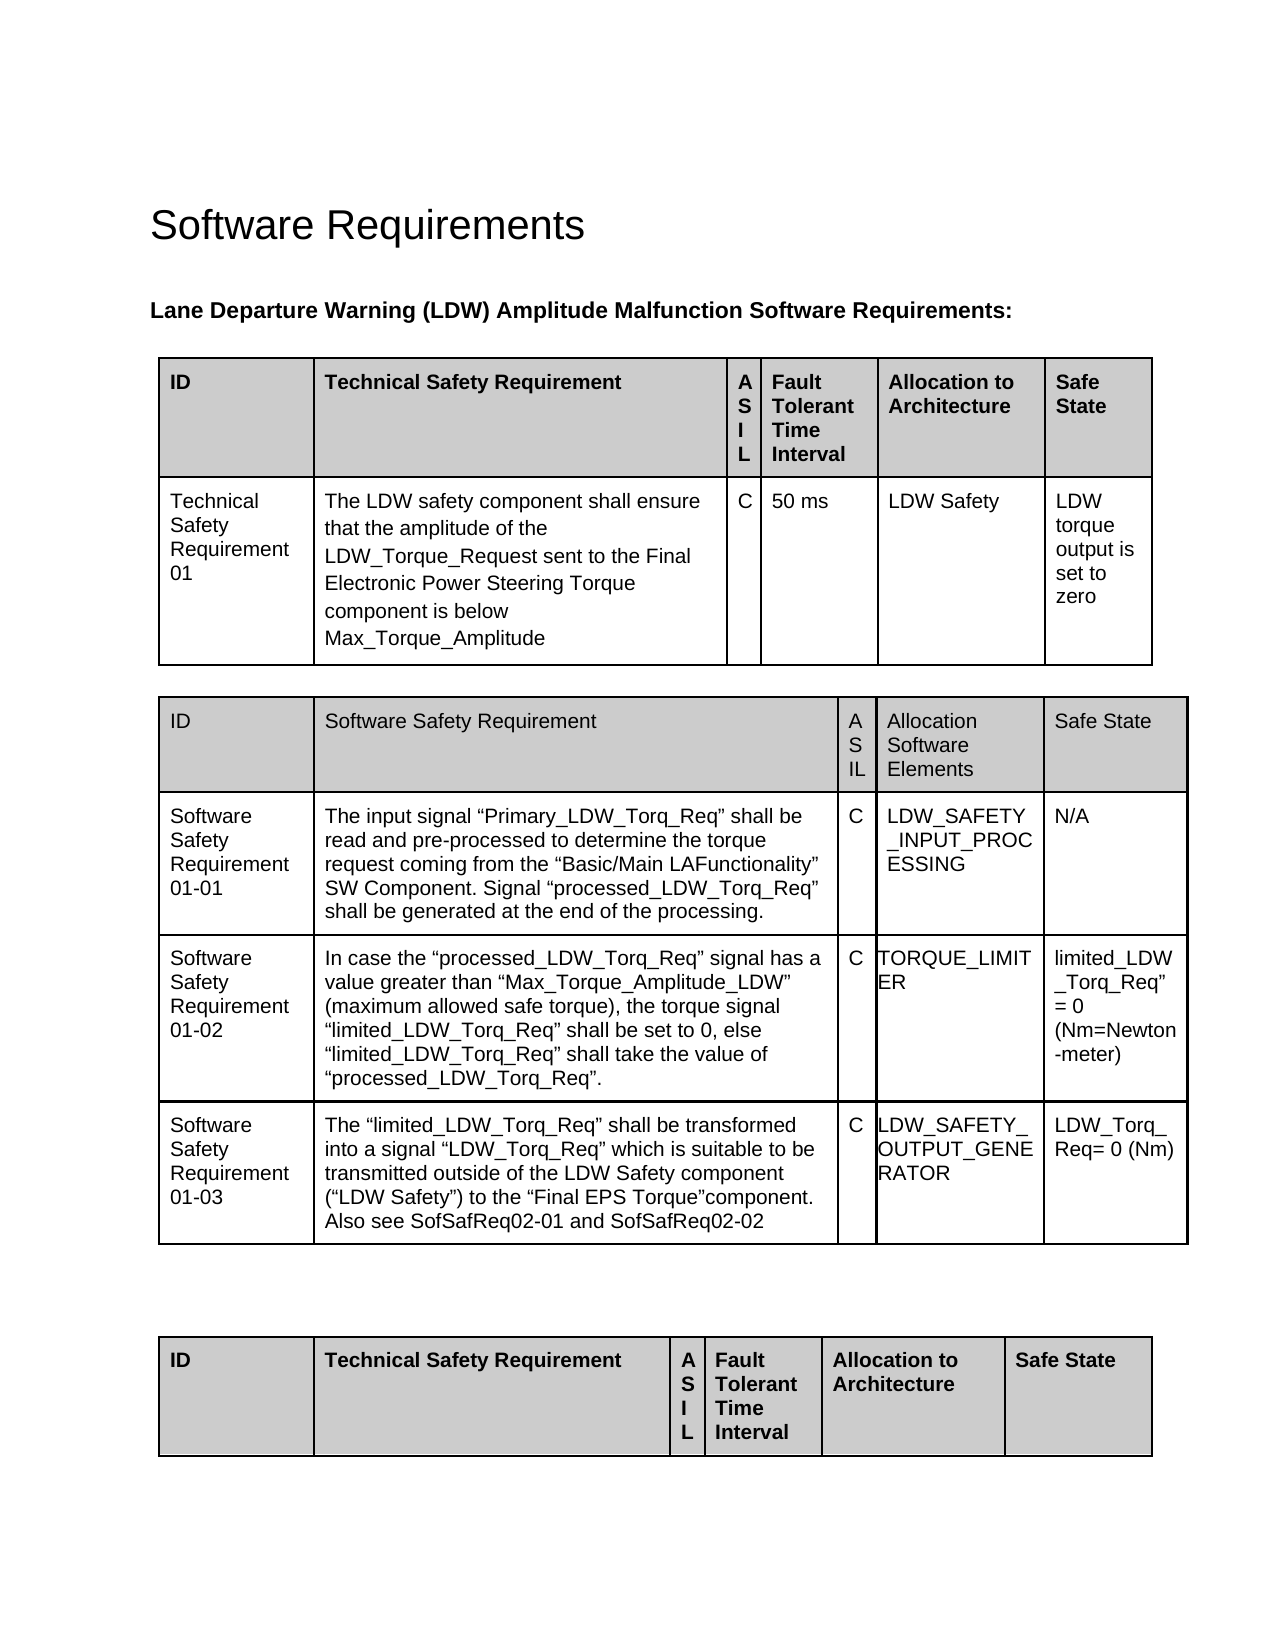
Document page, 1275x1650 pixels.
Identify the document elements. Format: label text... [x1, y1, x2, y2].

table_header Allocation to Architecture [823, 1338, 1004, 1454]
table_cell C [839, 1103, 875, 1243]
table_cell TORQUE_LIMITER [878, 936, 1043, 1100]
table_cell C [839, 936, 875, 1100]
table_cell LDW_Torq_Req= 0 (Nm) [1045, 1103, 1186, 1243]
table_cell Software Safety Requirement 01-01 [160, 793, 313, 934]
table_header ASIL [671, 1338, 704, 1454]
table_header Technical Safety Requirement [315, 359, 726, 476]
table_header Technical Safety Requirement [315, 1338, 669, 1454]
table_cell Software Safety Requirement 01-03 [160, 1103, 313, 1243]
table_header ASIL [728, 359, 760, 476]
table_cell LDW Safety [879, 478, 1044, 664]
table_header Safe State [1006, 1338, 1151, 1454]
table_cell Software Safety Requirement 01-02 [160, 936, 313, 1100]
table_cell LDW_SAFETY_INPUT_PROCESSING [878, 793, 1043, 934]
table_header Fault Tolerant Time Interval [762, 359, 877, 476]
table_header Allocation Software Elements [878, 698, 1043, 791]
table_header Software Safety Requirement [315, 698, 837, 791]
table_cell The “limited_LDW_Torq_Req” shall be transformed into a signal “LDW_Torq_Req” which is suitable to be transmitted outside of the LDW Safety component (“LDW Safety”) to the “Final EPS Torque”component. Also see SofSafReq02-01 and SofSafReq02-02 [315, 1103, 837, 1243]
table_header ID [160, 698, 313, 791]
subtitle Software Requirements [150, 200, 1125, 248]
table_header ID [160, 359, 313, 476]
table_cell LDW_SAFETY_OUTPUT_GENERATOR [878, 1103, 1043, 1243]
table_cell C [728, 478, 760, 664]
table_cell The input signal “Primary_LDW_Torq_Req” shall be read and pre-processed to determine the torque request coming from the “Basic/Main LAFunctionality” SW Component. Signal “processed_LDW_Torq_Req” shall be generated at the end of the processing. [315, 793, 837, 934]
table_header Safe State [1045, 698, 1186, 791]
table_cell In case the “processed_LDW_Torq_Req” signal has a value greater than “Max_Torque_Amplitude_LDW” (maximum allowed safe torque), the torque signal “limited_LDW_Torq_Req” shall be set to 0, else “limited_LDW_Torq_Req” shall take the value of “processed_LDW_Torq_Req”. [315, 936, 837, 1100]
table_cell C [839, 793, 875, 934]
table_header Fault Tolerant Time Interval [706, 1338, 821, 1454]
table_cell LDW torque output is set to zero [1046, 478, 1151, 664]
table_header Allocation to Architecture [879, 359, 1044, 476]
table_header ASIL [839, 698, 875, 791]
table_cell limited_LDW_Torq_Req” = 0 (Nm=Newton-meter) [1045, 936, 1186, 1100]
table_cell N/A [1045, 793, 1186, 934]
text Lane Departure Warning (LDW) Amplitude Malfunction Software Requirements: [150, 297, 1125, 323]
table_cell Technical Safety Requirement 01 [160, 478, 313, 664]
table_cell 50 ms [762, 478, 877, 664]
table_header Safe State [1046, 359, 1151, 476]
table_header ID [160, 1338, 313, 1454]
table_cell The LDW safety component shall ensure that the amplitude of the LDW_Torque_Request sent to the Final Electronic Power Steering Torque component is below Max_Torque_Amplitude [315, 478, 726, 664]
